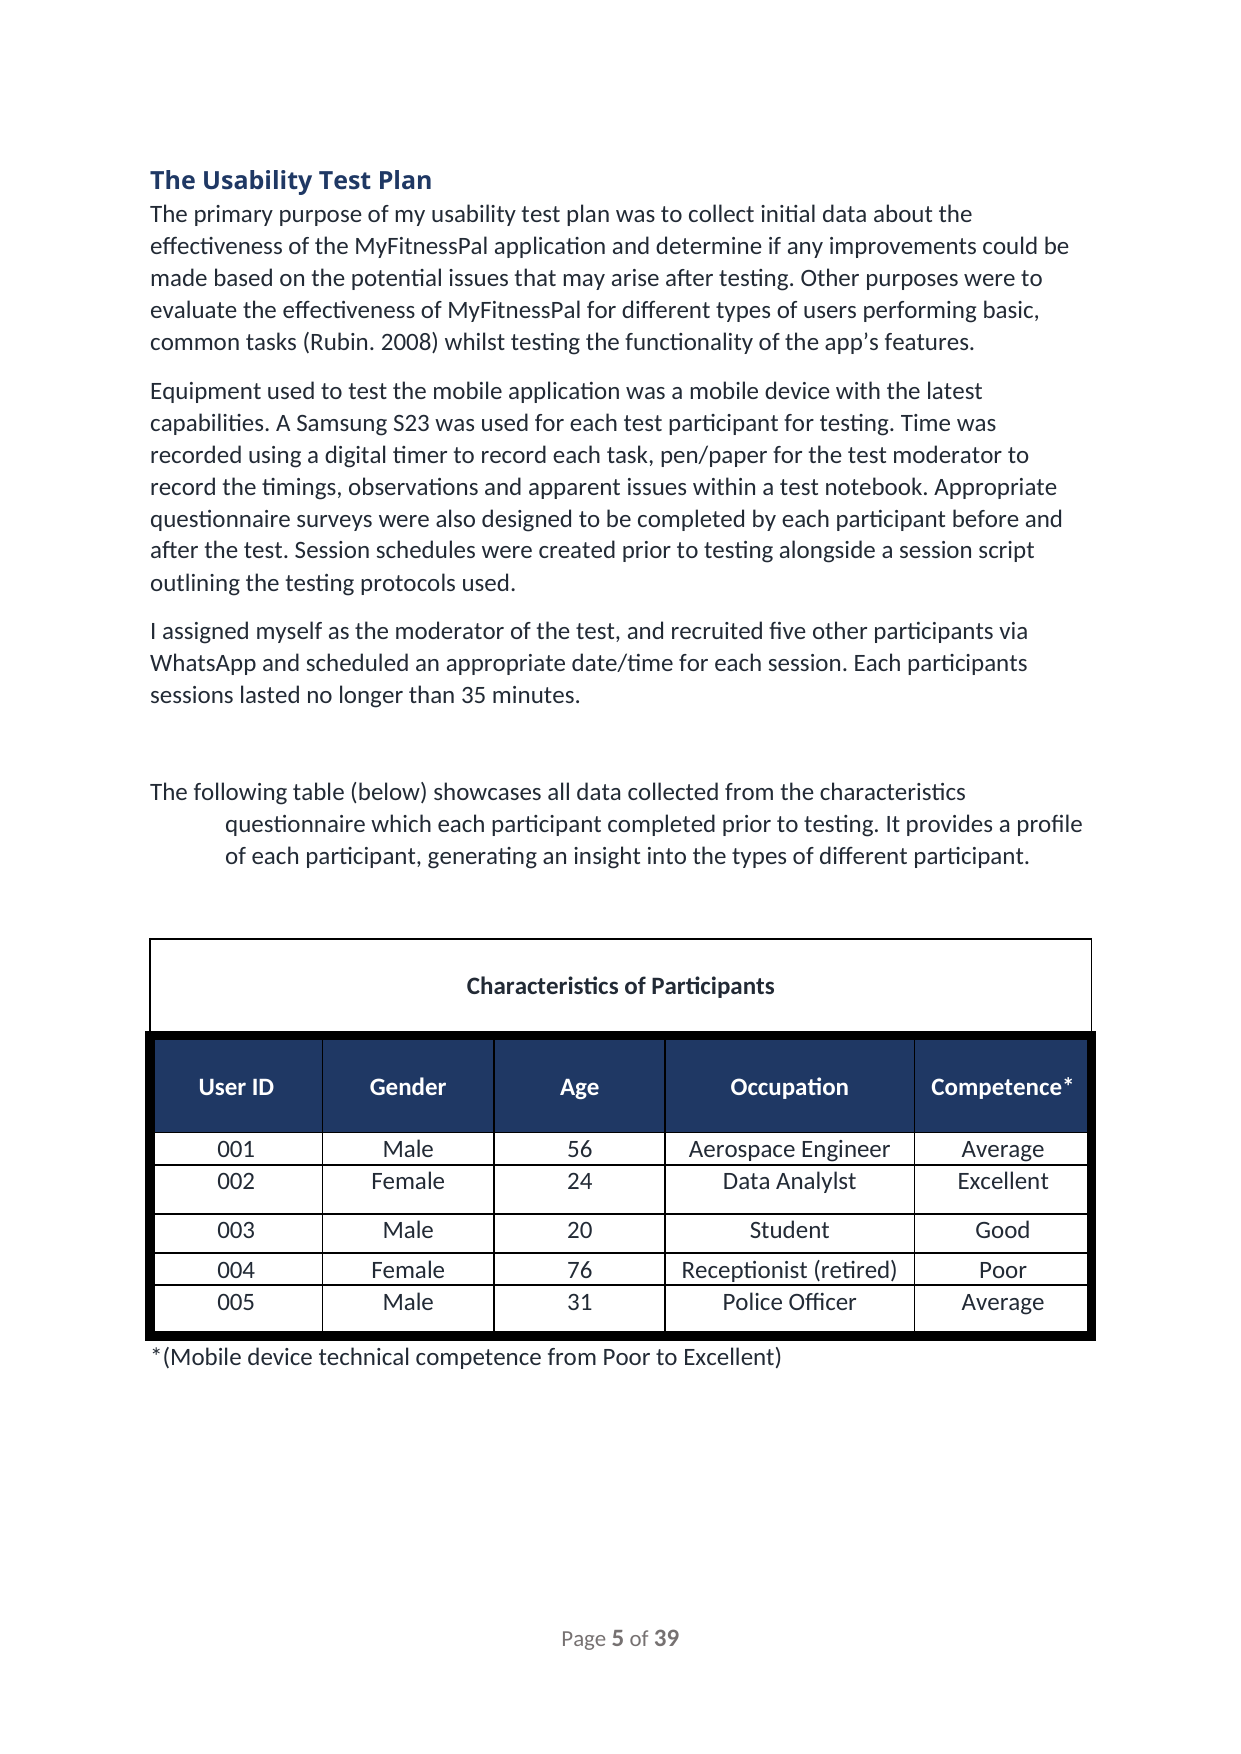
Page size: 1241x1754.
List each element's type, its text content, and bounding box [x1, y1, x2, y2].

table_cell Competence* [915, 1040, 1087, 1132]
table_cell Student [666, 1215, 914, 1252]
table_cell 56 [495, 1133, 664, 1164]
table_cell 004 [155, 1254, 322, 1284]
table_cell Occupation [666, 1040, 914, 1132]
table_cell Receptionist (retired) [666, 1254, 914, 1284]
table_cell Average [915, 1133, 1087, 1164]
table_cell 31 [495, 1286, 664, 1331]
table_cell 003 [155, 1215, 322, 1252]
table_cell Data Analylst [666, 1166, 914, 1213]
table_cell 76 [495, 1254, 664, 1284]
text The primary purpose of my usability test plan was to collect initial data about the effectiveness of the MyFitnessPal application and determine if any improvements could be made based on the potential issues that may arise after testing. Other purposes were to evaluate the effectiveness of MyFitnessPal for different types of users performing basic, common tasks (Rubin. 2008) whilst testing the functionality of the app’s features. [150, 198, 1090, 357]
text Equipment used to test the mobile application was a mobile device with the latest capabilities. A Samsung S23 was used for each test participant for testing. Time was recorded using a digital timer to record each task, pen/paper for the test moderator to record the timings, observations and apparent issues within a test notebook. Appropriate questionnaire surveys were also designed to be completed by each participant before and after the test. Session schedules were created prior to testing alongside a session script outlining the testing protocols used. [150, 375, 1090, 597]
table_cell Poor [915, 1254, 1087, 1284]
table_cell Age [495, 1040, 664, 1132]
text The following table (below) showcases all data collected from the characteristics questionnaire which each participant completed prior to testing. It provides a profile of each participant, generating an insight into the types of different participant. [150, 777, 1090, 871]
table_cell Female [323, 1254, 493, 1284]
table_header Characteristics of Participants [151, 940, 1091, 1031]
table_cell 002 [155, 1166, 322, 1213]
table_cell Gender [323, 1040, 493, 1132]
table_cell Male [323, 1286, 493, 1331]
table_cell Excellent [915, 1166, 1087, 1213]
table_cell 20 [495, 1215, 664, 1252]
subtitle The Usability Test Plan [150, 162, 1090, 197]
text I assigned myself as the moderator of the test, and recruited five other participants via WhatsApp and scheduled an appropriate date/time for each session. Each participants sessions lasted no longer than 35 minutes. [150, 615, 1090, 710]
table_cell Male [323, 1133, 493, 1164]
table_cell Male [323, 1215, 493, 1252]
table_cell 24 [495, 1166, 664, 1213]
table_cell User ID [155, 1040, 322, 1132]
table_cell Police Officer [666, 1286, 914, 1331]
table_cell Aerospace Engineer [666, 1133, 914, 1164]
table_cell 001 [155, 1133, 322, 1164]
table_cell Female [323, 1166, 493, 1213]
text *(Mobile device technical competence from Poor to Excellent) [150, 1341, 1090, 1371]
table_cell Good [915, 1215, 1087, 1252]
table_cell 005 [155, 1286, 322, 1331]
table_cell Average [915, 1286, 1087, 1331]
